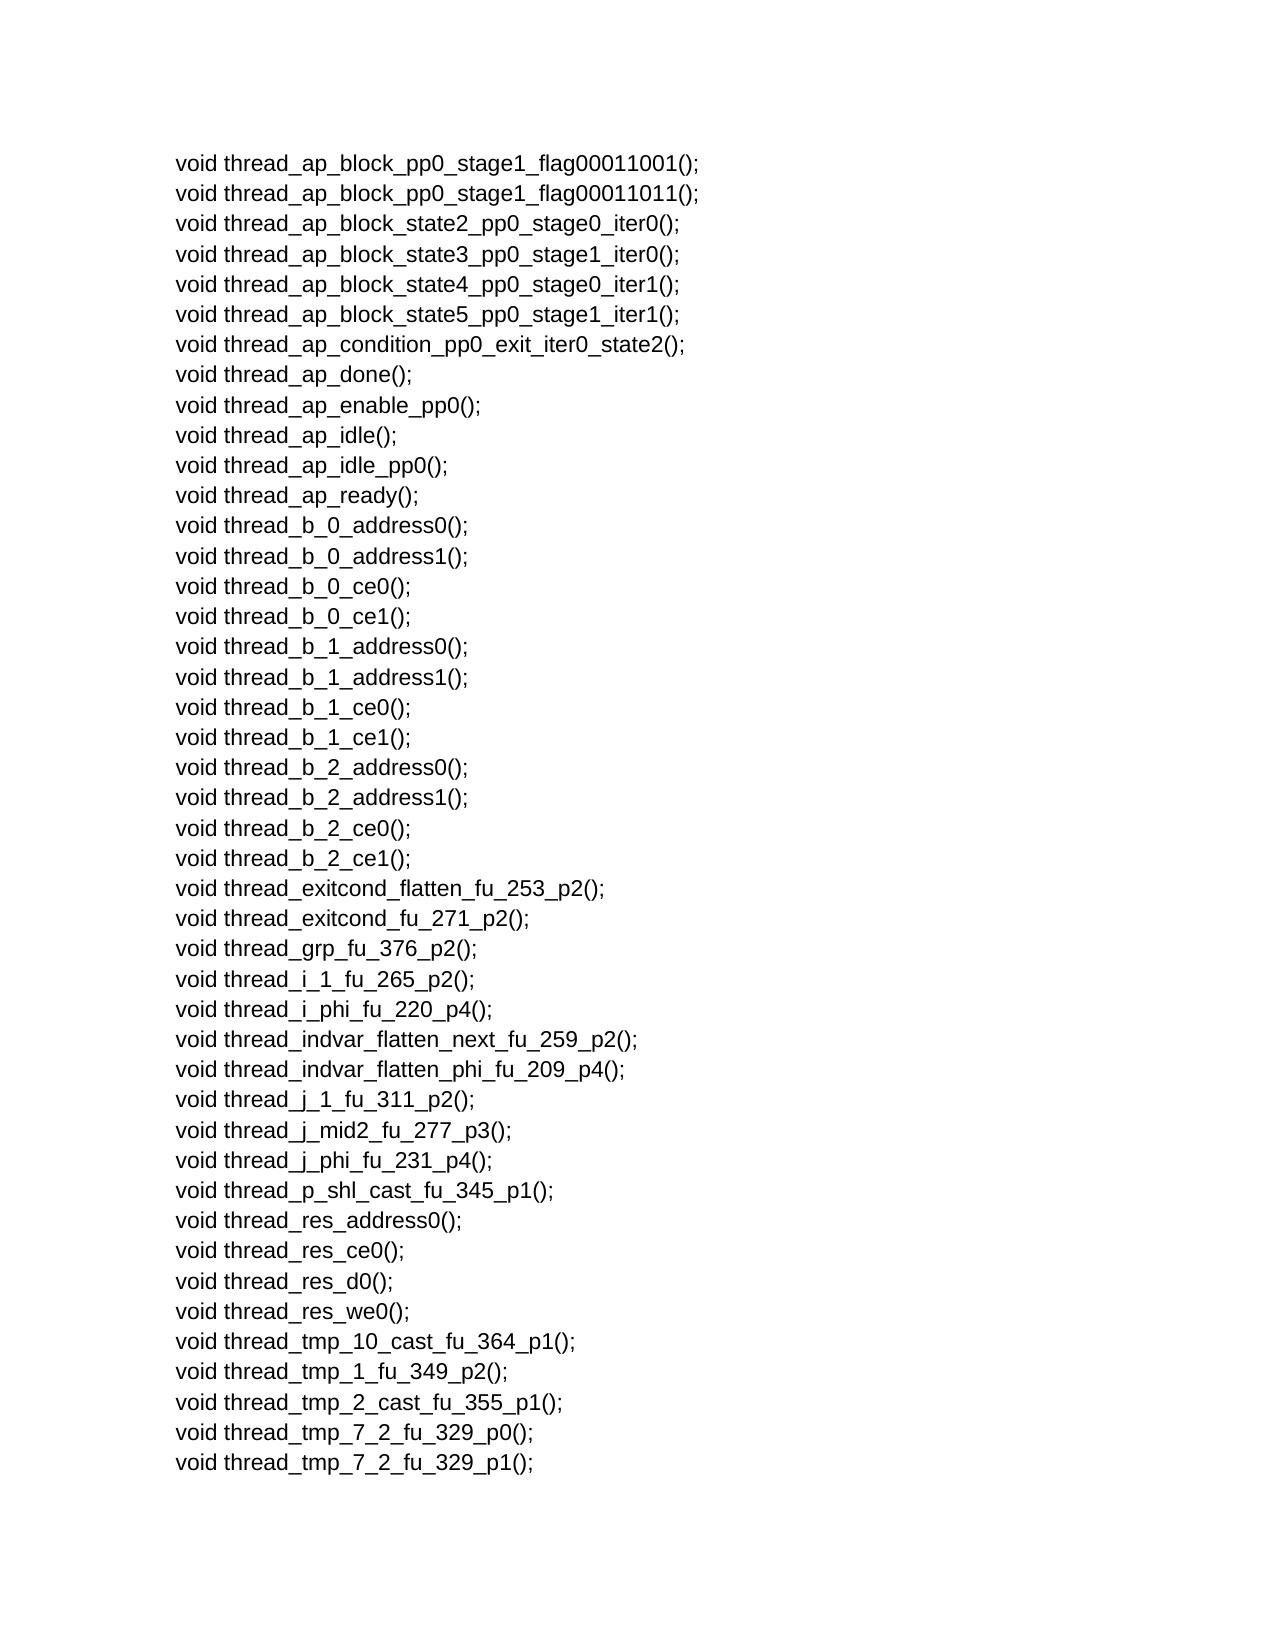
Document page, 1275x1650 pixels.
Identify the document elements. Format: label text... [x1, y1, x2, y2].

text void thread_ap_block_state4_pp0_stage0_iter1(); [150, 271, 1125, 297]
text void thread_ap_block_pp0_stage1_flag00011001(); [150, 150, 1125, 176]
text void thread_exitcond_fu_271_p2(); [150, 905, 1125, 932]
text void thread_tmp_10_cast_fu_364_p1(); [150, 1328, 1125, 1354]
text void thread_ap_block_state3_pp0_stage1_iter0(); [150, 241, 1125, 267]
text void thread_b_2_ce0(); [150, 814, 1125, 841]
text void thread_ap_condition_pp0_exit_iter0_state2(); [150, 331, 1125, 358]
text void thread_b_0_ce1(); [150, 603, 1125, 629]
text void thread_ap_enable_pp0(); [150, 392, 1125, 418]
text void thread_j_mid2_fu_277_p3(); [150, 1117, 1125, 1143]
text void thread_res_we0(); [150, 1298, 1125, 1324]
text void thread_p_shl_cast_fu_345_p1(); [150, 1177, 1125, 1203]
text void thread_grp_fu_376_p2(); [150, 935, 1125, 962]
text void thread_tmp_7_2_fu_329_p1(); [150, 1449, 1125, 1475]
text void thread_ap_block_pp0_stage1_flag00011011(); [150, 180, 1125, 207]
text void thread_exitcond_flatten_fu_253_p2(); [150, 875, 1125, 901]
text void thread_b_1_ce1(); [150, 724, 1125, 750]
text void thread_indvar_flatten_phi_fu_209_p4(); [150, 1056, 1125, 1083]
text void thread_i_phi_fu_220_p4(); [150, 996, 1125, 1022]
text void thread_b_2_address0(); [150, 754, 1125, 781]
text void thread_ap_block_state5_pp0_stage1_iter1(); [150, 301, 1125, 327]
text void thread_b_2_address1(); [150, 784, 1125, 811]
text void thread_tmp_2_cast_fu_355_p1(); [150, 1388, 1125, 1415]
text void thread_b_1_ce0(); [150, 694, 1125, 720]
text void thread_b_0_ce0(); [150, 573, 1125, 599]
text void thread_ap_idle(); [150, 422, 1125, 448]
text void thread_indvar_flatten_next_fu_259_p2(); [150, 1026, 1125, 1052]
text void thread_j_1_fu_311_p2(); [150, 1086, 1125, 1113]
text void thread_res_ce0(); [150, 1237, 1125, 1264]
text void thread_ap_done(); [150, 361, 1125, 388]
text void thread_res_d0(); [150, 1268, 1125, 1294]
text void thread_ap_block_state2_pp0_stage0_iter0(); [150, 210, 1125, 237]
text void thread_b_1_address1(); [150, 663, 1125, 690]
text void thread_b_2_ce1(); [150, 845, 1125, 871]
text void thread_ap_ready(); [150, 482, 1125, 509]
text void thread_i_1_fu_265_p2(); [150, 966, 1125, 992]
text void thread_tmp_1_fu_349_p2(); [150, 1358, 1125, 1385]
text void thread_tmp_7_2_fu_329_p0(); [150, 1419, 1125, 1445]
text void thread_b_1_address0(); [150, 633, 1125, 660]
text void thread_res_address0(); [150, 1207, 1125, 1234]
text void thread_b_0_address0(); [150, 512, 1125, 539]
text void thread_ap_idle_pp0(); [150, 452, 1125, 478]
text void thread_b_0_address1(); [150, 543, 1125, 569]
text void thread_j_phi_fu_231_p4(); [150, 1147, 1125, 1173]
